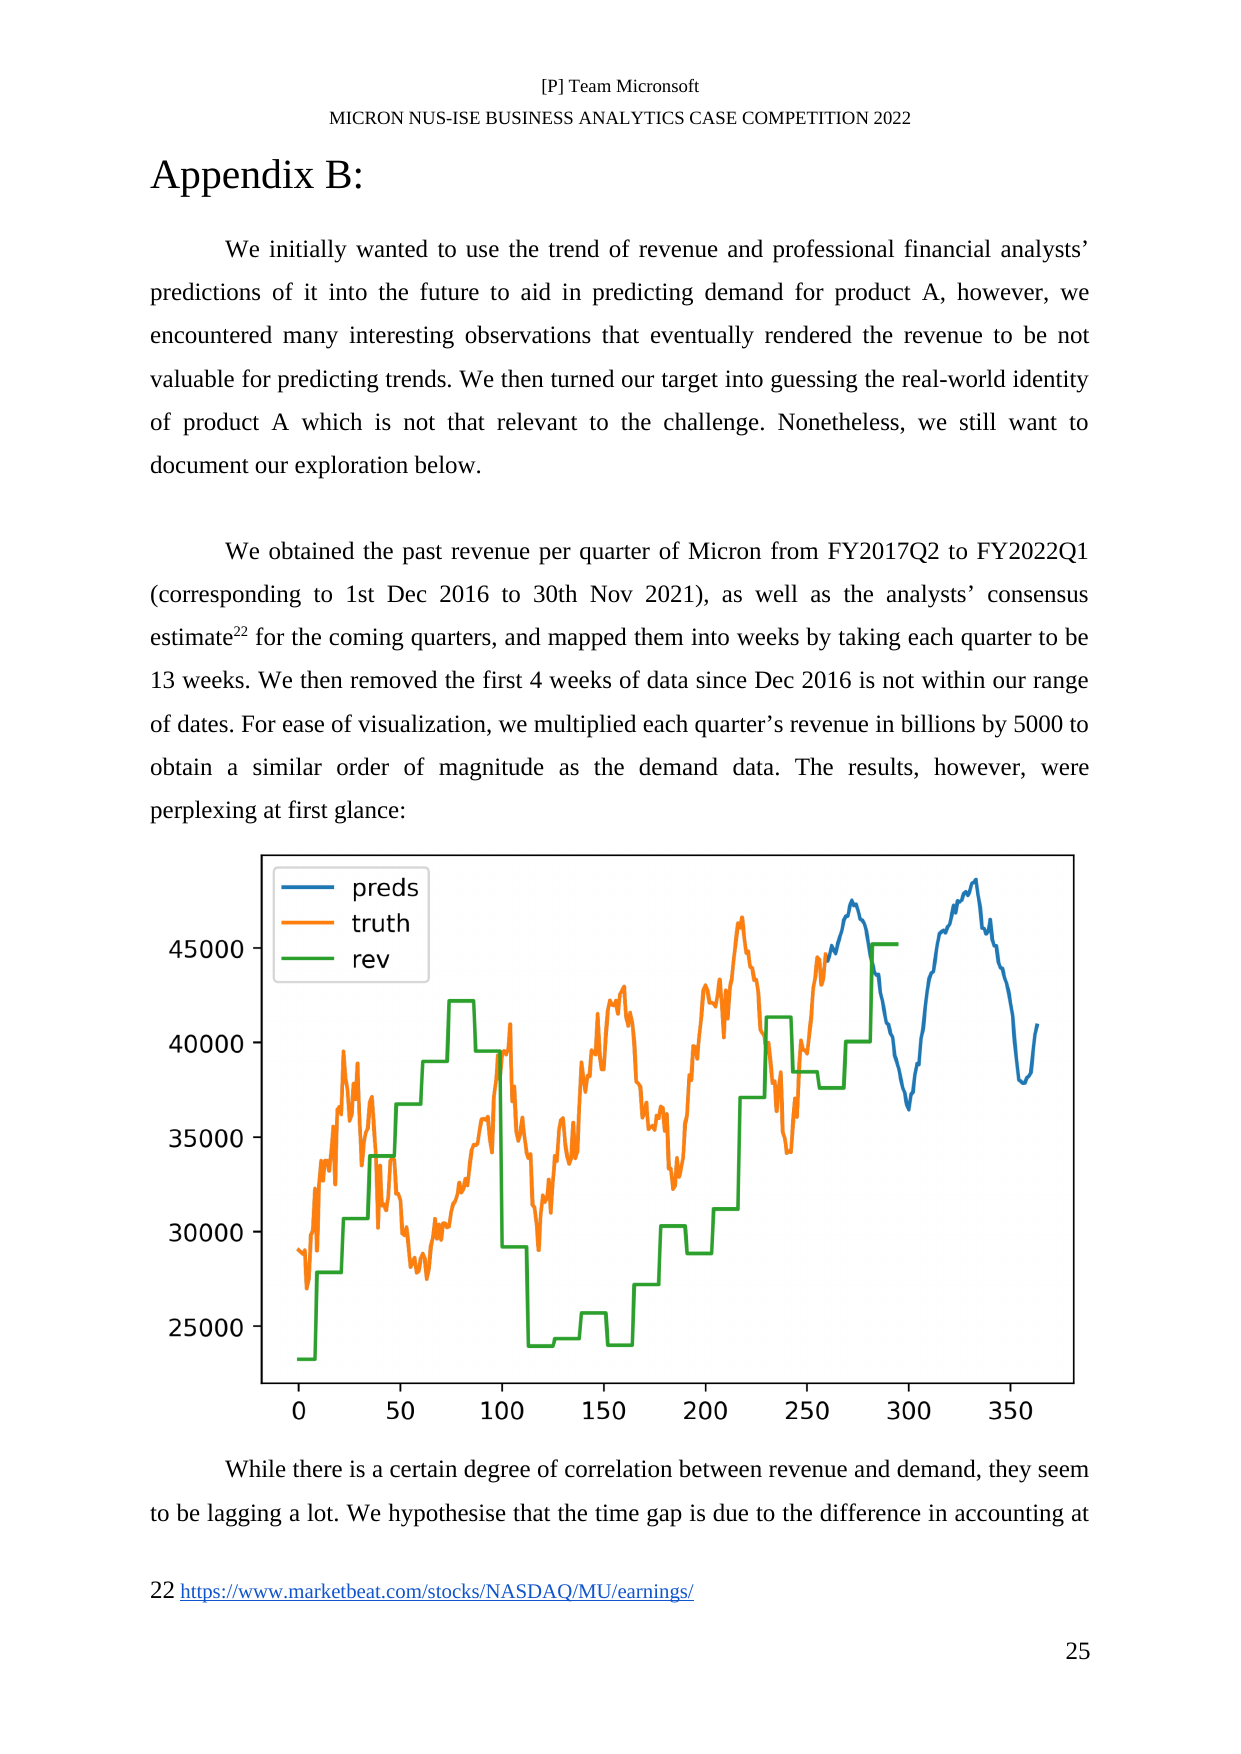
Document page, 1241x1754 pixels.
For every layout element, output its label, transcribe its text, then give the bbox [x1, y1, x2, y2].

text We obtained the past revenue per quarter of Micron from FY2017Q2 to FY2022Q1 (corresponding to 1st Dec 2016 to 30th Nov 2021), as well as the analysts’ consensus estimate for the coming quarters, and mapped them into weeks by taking each quarter to be 13 weeks. We then removed the first 4 weeks of data since Dec 2016 is not within our range of dates. For ease of visualization, we multiplied each quarter’s revenue in billions by 5000 to obtain a similar order of magnitude as the demand data. The results, however, were perplexing at first glance: [150, 536, 1090, 824]
subtitle Appendix B: [150, 150, 1090, 198]
text We initially wanted to use the trend of revenue and professional financial analysts’ predictions of it into the future to aid in predicting demand for product A, however, we encountered many interesting observations that eventually rendered the revenue to be not valuable for predicting trends. We then turned our target into guessing the real-world identity of product A which is not that relevant to the challenge. Nonetheless, we still want to document our exploration below. [150, 234, 1090, 479]
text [150, 1454, 1090, 1526]
picture [150, 838, 1091, 1441]
